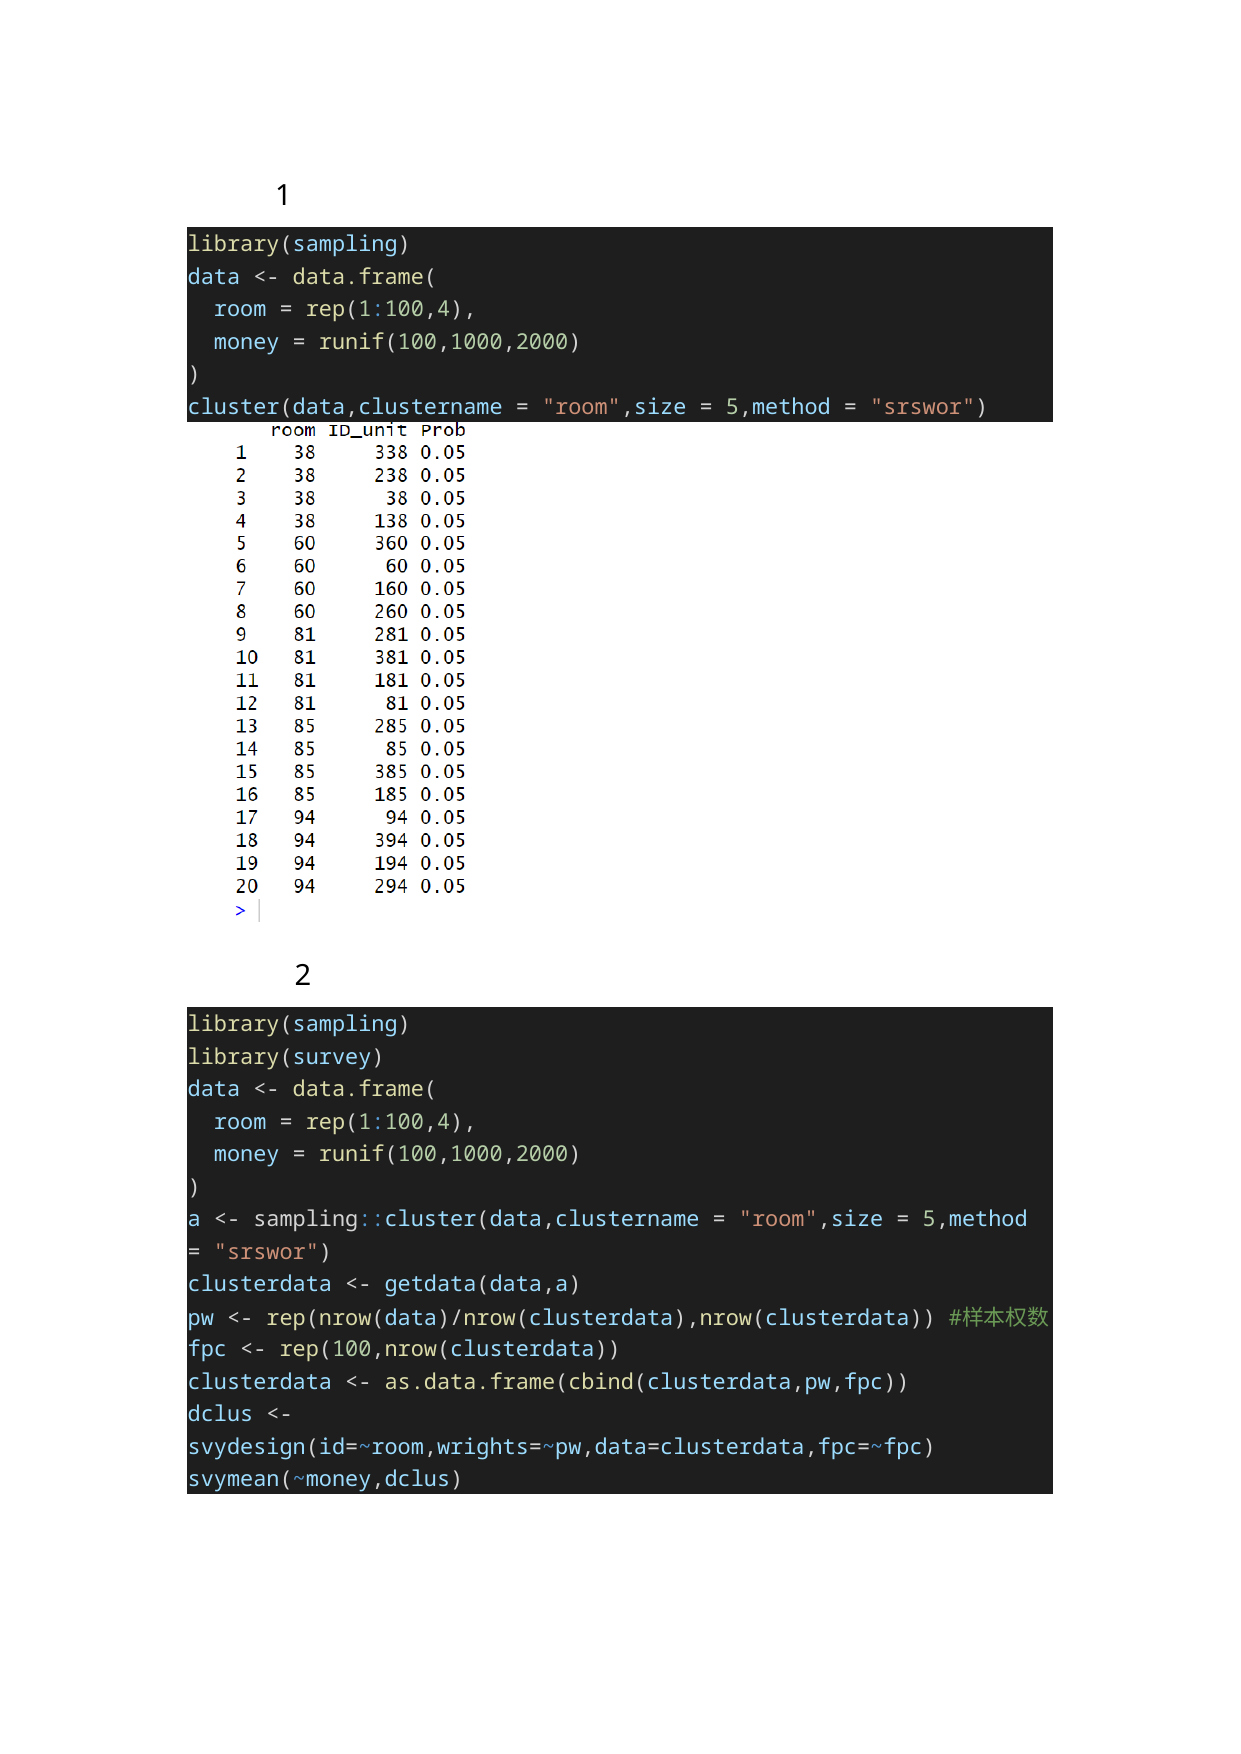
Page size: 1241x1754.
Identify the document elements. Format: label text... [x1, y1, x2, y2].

text library(sampling) [187, 1007, 1053, 1039]
text money = runif(100,1000,2000) [187, 1137, 1053, 1169]
text cluster(data,clustername = "room",size = 5,method = "srswor") [187, 389, 1053, 422]
text dclus <- svydesign(id=~room,wrights=~pw,data=clusterdata,fpc=~fpc) [187, 1397, 1053, 1462]
text 2 [294, 942, 1053, 1007]
text svymean(~money,dclus) [187, 1462, 1053, 1494]
text ) [187, 1169, 1053, 1202]
text data <- data.frame( [187, 1072, 1053, 1104]
text ) [187, 357, 1053, 389]
text money = runif(100,1000,2000) [187, 324, 1053, 357]
text library(sampling) [187, 227, 1053, 259]
text data <- data.frame( [187, 259, 1053, 292]
text clusterdata <- as.data.frame(cbind(clusterdata,pw,fpc)) [187, 1364, 1053, 1397]
text a <- sampling::cluster(data,clustername = "room",size = 5,method = "srswor") [187, 1202, 1053, 1267]
text clusterdata <- getdata(data,a) [187, 1267, 1053, 1299]
text room = rep(1:100,4), [187, 1104, 1053, 1137]
picture [231, 422, 469, 929]
text library(survey) [187, 1039, 1053, 1072]
text pw <- rep(nrow(data)/nrow(clusterdata),nrow(clusterdata)) #样本权数 [187, 1299, 1053, 1332]
text room = rep(1:100,4), [187, 292, 1053, 324]
text 1 [232, 162, 1053, 227]
text fpc <- rep(100,nrow(clusterdata)) [187, 1332, 1053, 1364]
